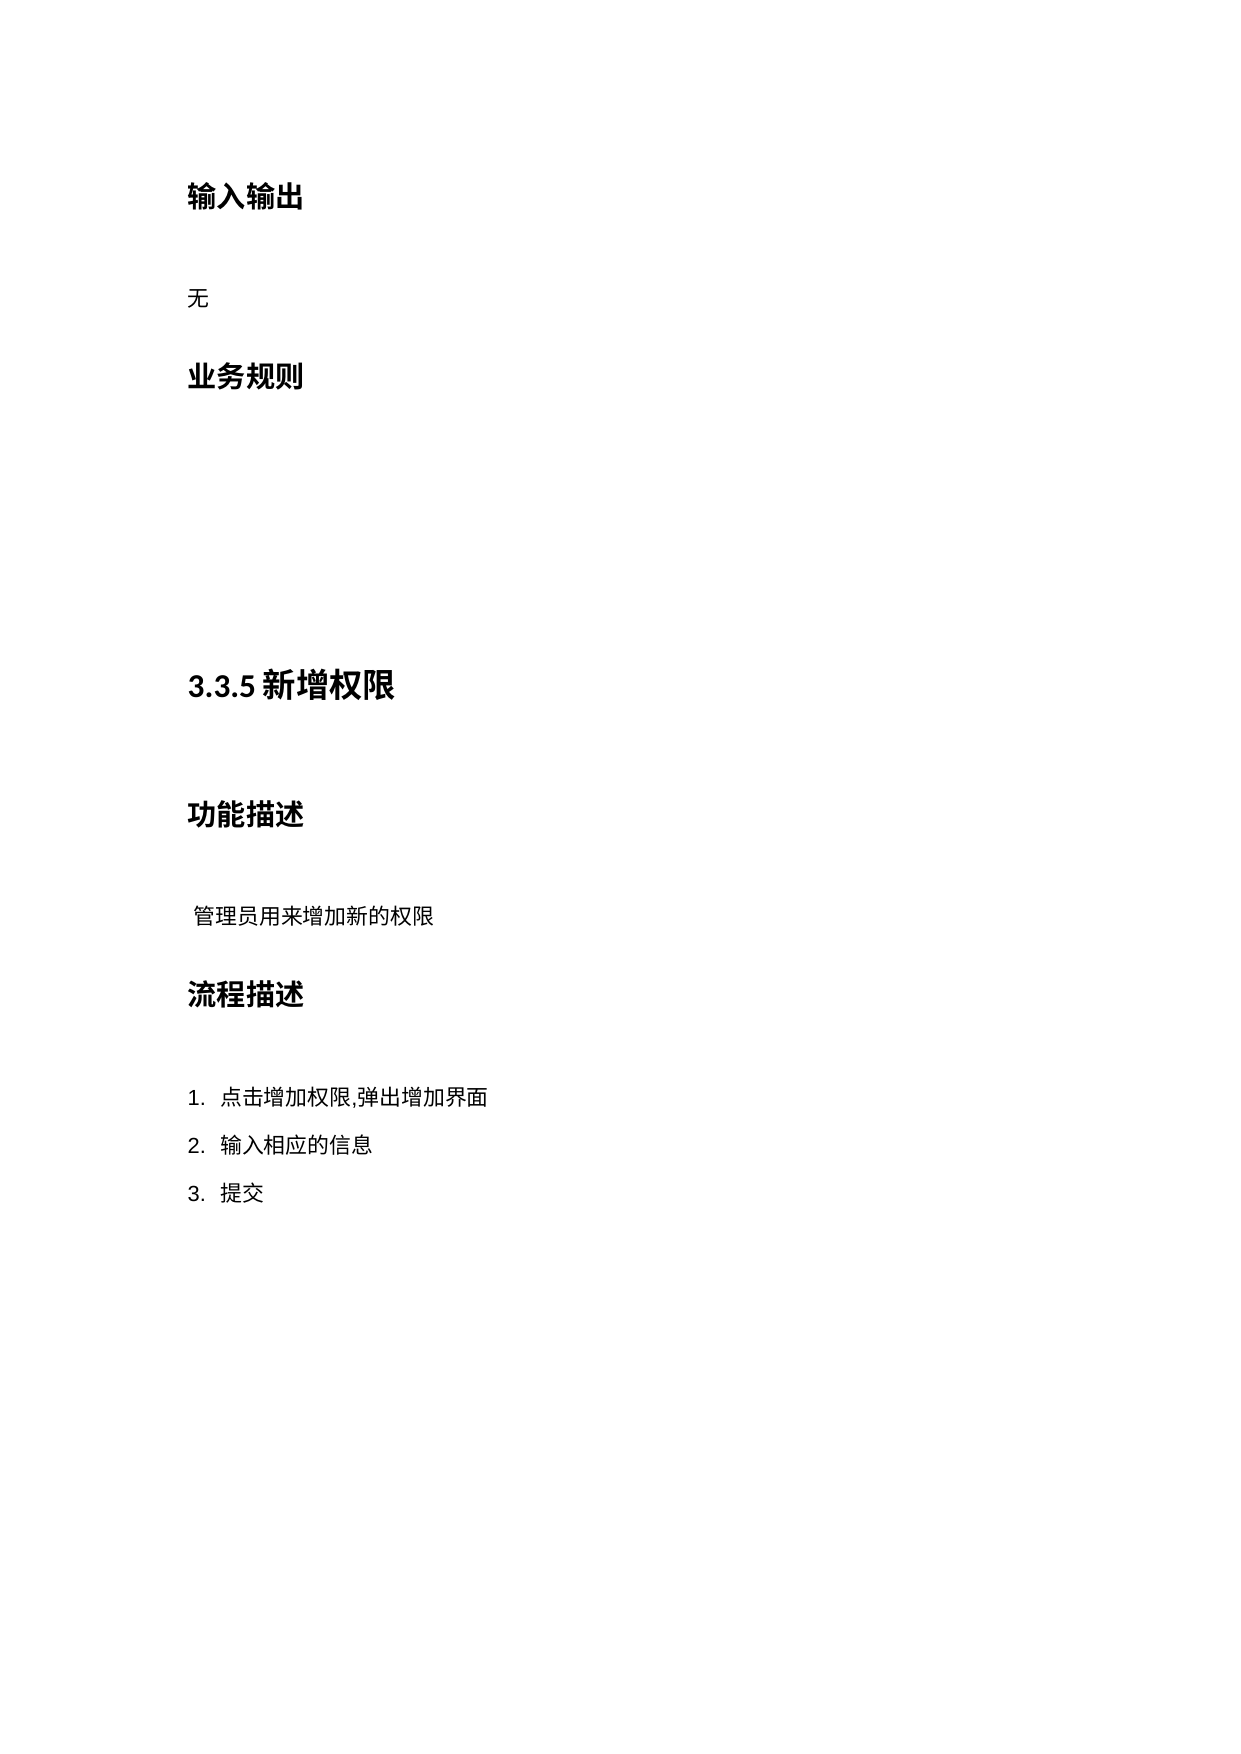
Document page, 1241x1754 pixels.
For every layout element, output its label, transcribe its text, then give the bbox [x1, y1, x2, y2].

subtitle 3.3.5新增权限 [187, 651, 1053, 716]
subtitle 业务规则 [187, 342, 1053, 407]
subtitle 输入输出 [187, 162, 1053, 227]
text 无 [187, 281, 1053, 313]
subtitle 功能描述 [187, 780, 1053, 845]
subtitle 流程描述 [187, 960, 1053, 1025]
text 管理员用来增加新的权限 [187, 899, 1053, 931]
list 输入相应的信息 [187, 1127, 1053, 1160]
list 提交 [187, 1176, 1053, 1208]
list 点击增加权限,弹出增加界面 [187, 1079, 1053, 1112]
